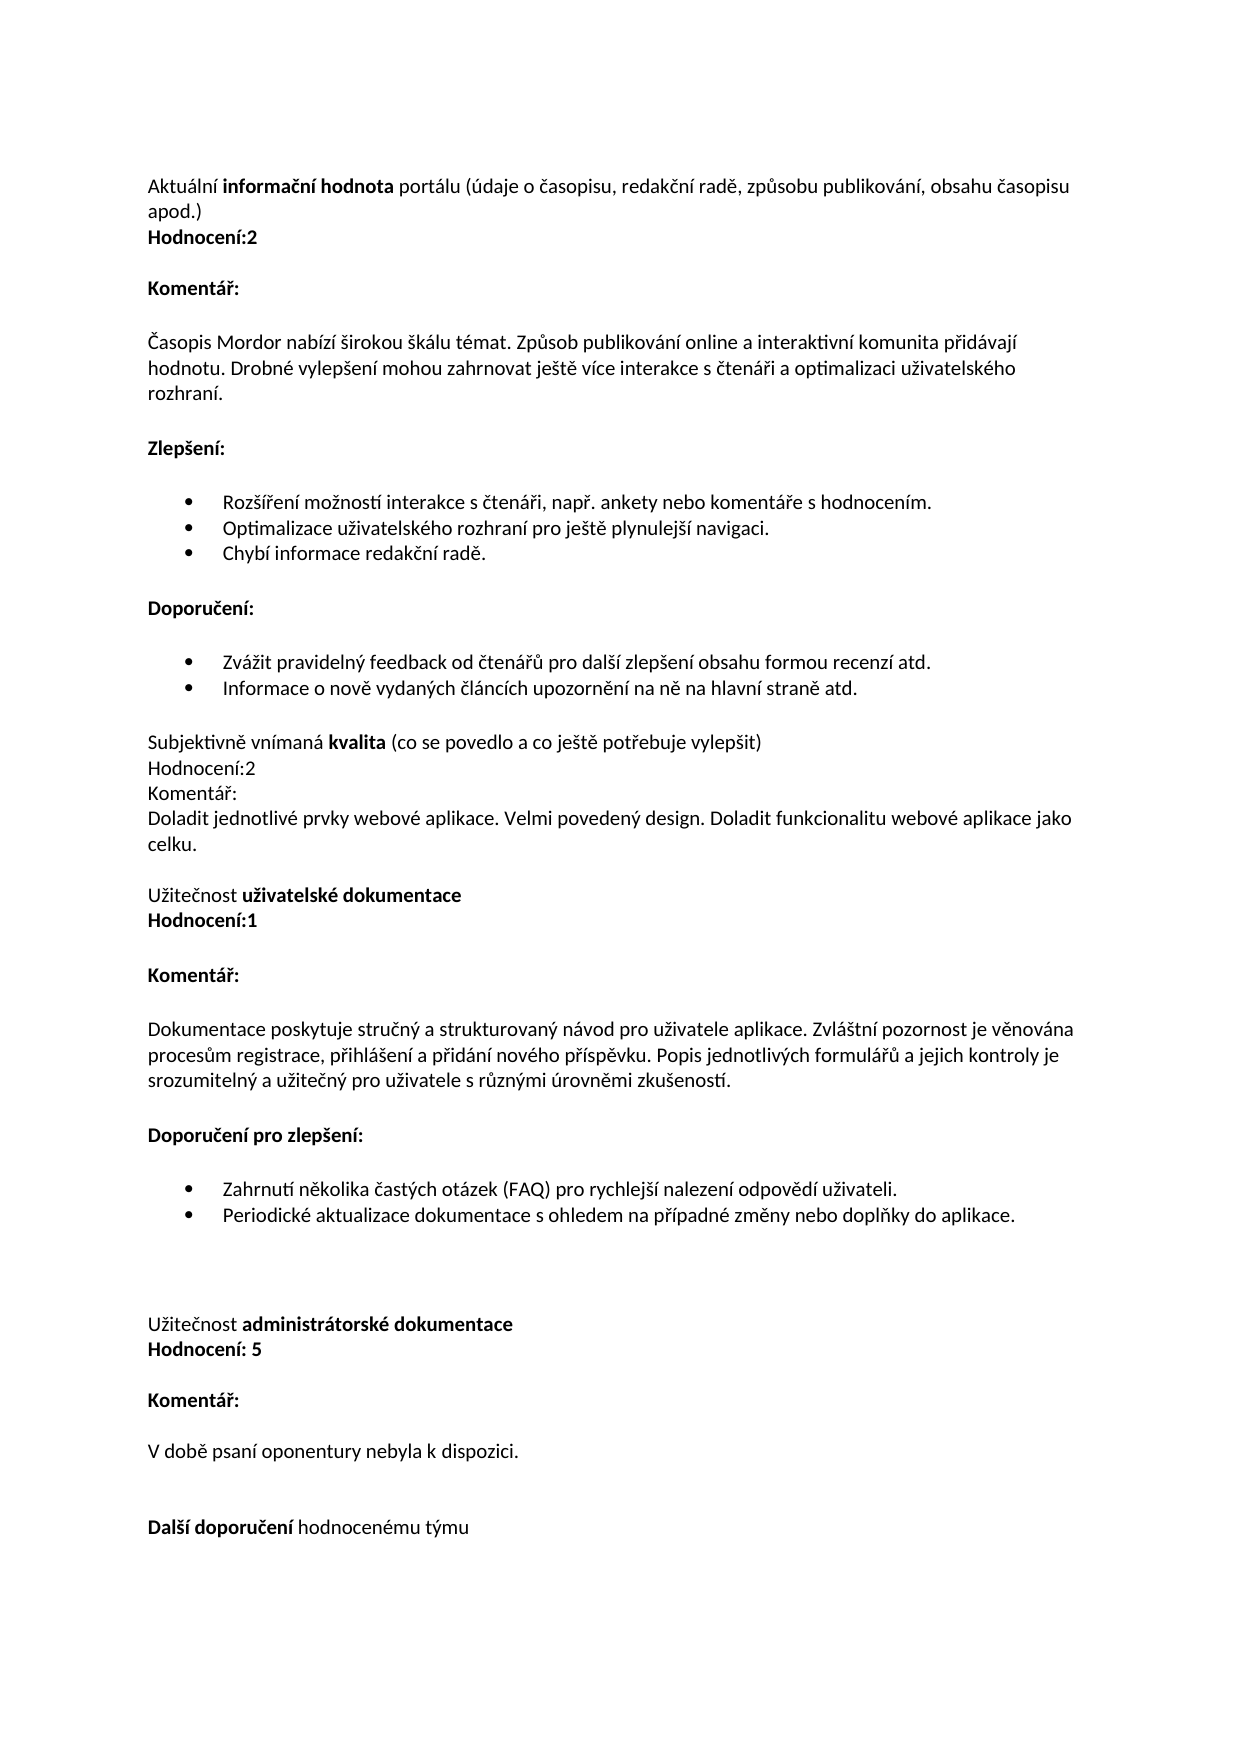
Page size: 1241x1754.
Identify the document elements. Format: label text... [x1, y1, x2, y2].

list Rozšíření možností interakce s čtenáři, např. ankety nebo komentáře s hodnocením. [185, 489, 1093, 515]
text Hodnocení:2 [148, 755, 1093, 780]
text Hodnocení: 5 [148, 1336, 1093, 1362]
text Doladit jednotlivé prvky webové aplikace. Velmi povedený design. Doladit funkcionalitu webové aplikace jako celku. [148, 806, 1093, 856]
text Komentář: [148, 1387, 1093, 1413]
text Subjektivně vnímaná kvalita (co se povedlo a co ještě potřebuje vylepšit) [148, 729, 1093, 755]
text Dokumentace poskytuje stručný a strukturovaný návod pro uživatele aplikace. Zvláštní pozornost je věnována procesům registrace, přihlášení a přidání nového příspěvku. Popis jednotlivých formulářů a jejich kontroly je srozumitelný a užitečný pro uživatele s různými úrovněmi zkušeností. [148, 1016, 1093, 1093]
text Komentář: [148, 780, 1093, 806]
text Užitečnost uživatelské dokumentace [148, 882, 1093, 907]
text V době psaní oponentury nebyla k dispozici. [148, 1438, 1093, 1463]
text Další doporučení hodnocenému týmu [148, 1514, 1093, 1540]
list Zvážit pravidelný feedback od čtenářů pro další zlepšení obsahu formou recenzí atd. [185, 649, 1093, 675]
text Komentář: [148, 275, 1093, 300]
list Optimalizace uživatelského rozhraní pro ještě plynulejší navigaci. [185, 515, 1093, 540]
text Užitečnost administrátorské dokumentace [148, 1311, 1093, 1336]
list Zahrnutí několika častých otázek (FAQ) pro rychlejší nalezení odpovědí uživateli. [185, 1176, 1093, 1202]
list Chybí informace redakční radě. [185, 540, 1093, 566]
text Hodnocení:2 [148, 224, 1093, 249]
text Hodnocení:1 [148, 907, 1093, 933]
text Doporučení: [148, 595, 1093, 620]
text Komentář: [148, 962, 1093, 987]
text Zlepšení: [148, 435, 1093, 460]
text Aktuální informační hodnota portálu (údaje o časopisu, redakční radě, způsobu publikování, obsahu časopisu apod.) [148, 173, 1093, 224]
text Doporučení pro zlepšení: [148, 1122, 1093, 1147]
list Informace o nově vydaných článcích upozornění na ně na hlavní straně atd. [185, 675, 1093, 700]
text Časopis Mordor nabízí širokou škálu témat. Způsob publikování online a interaktivní komunita přidávají hodnotu. Drobné vylepšení mohou zahrnovat ještě více interakce s čtenáři a optimalizaci uživatelského rozhraní. [148, 329, 1093, 406]
list Periodické aktualizace dokumentace s ohledem na případné změny nebo doplňky do aplikace. [185, 1202, 1093, 1227]
